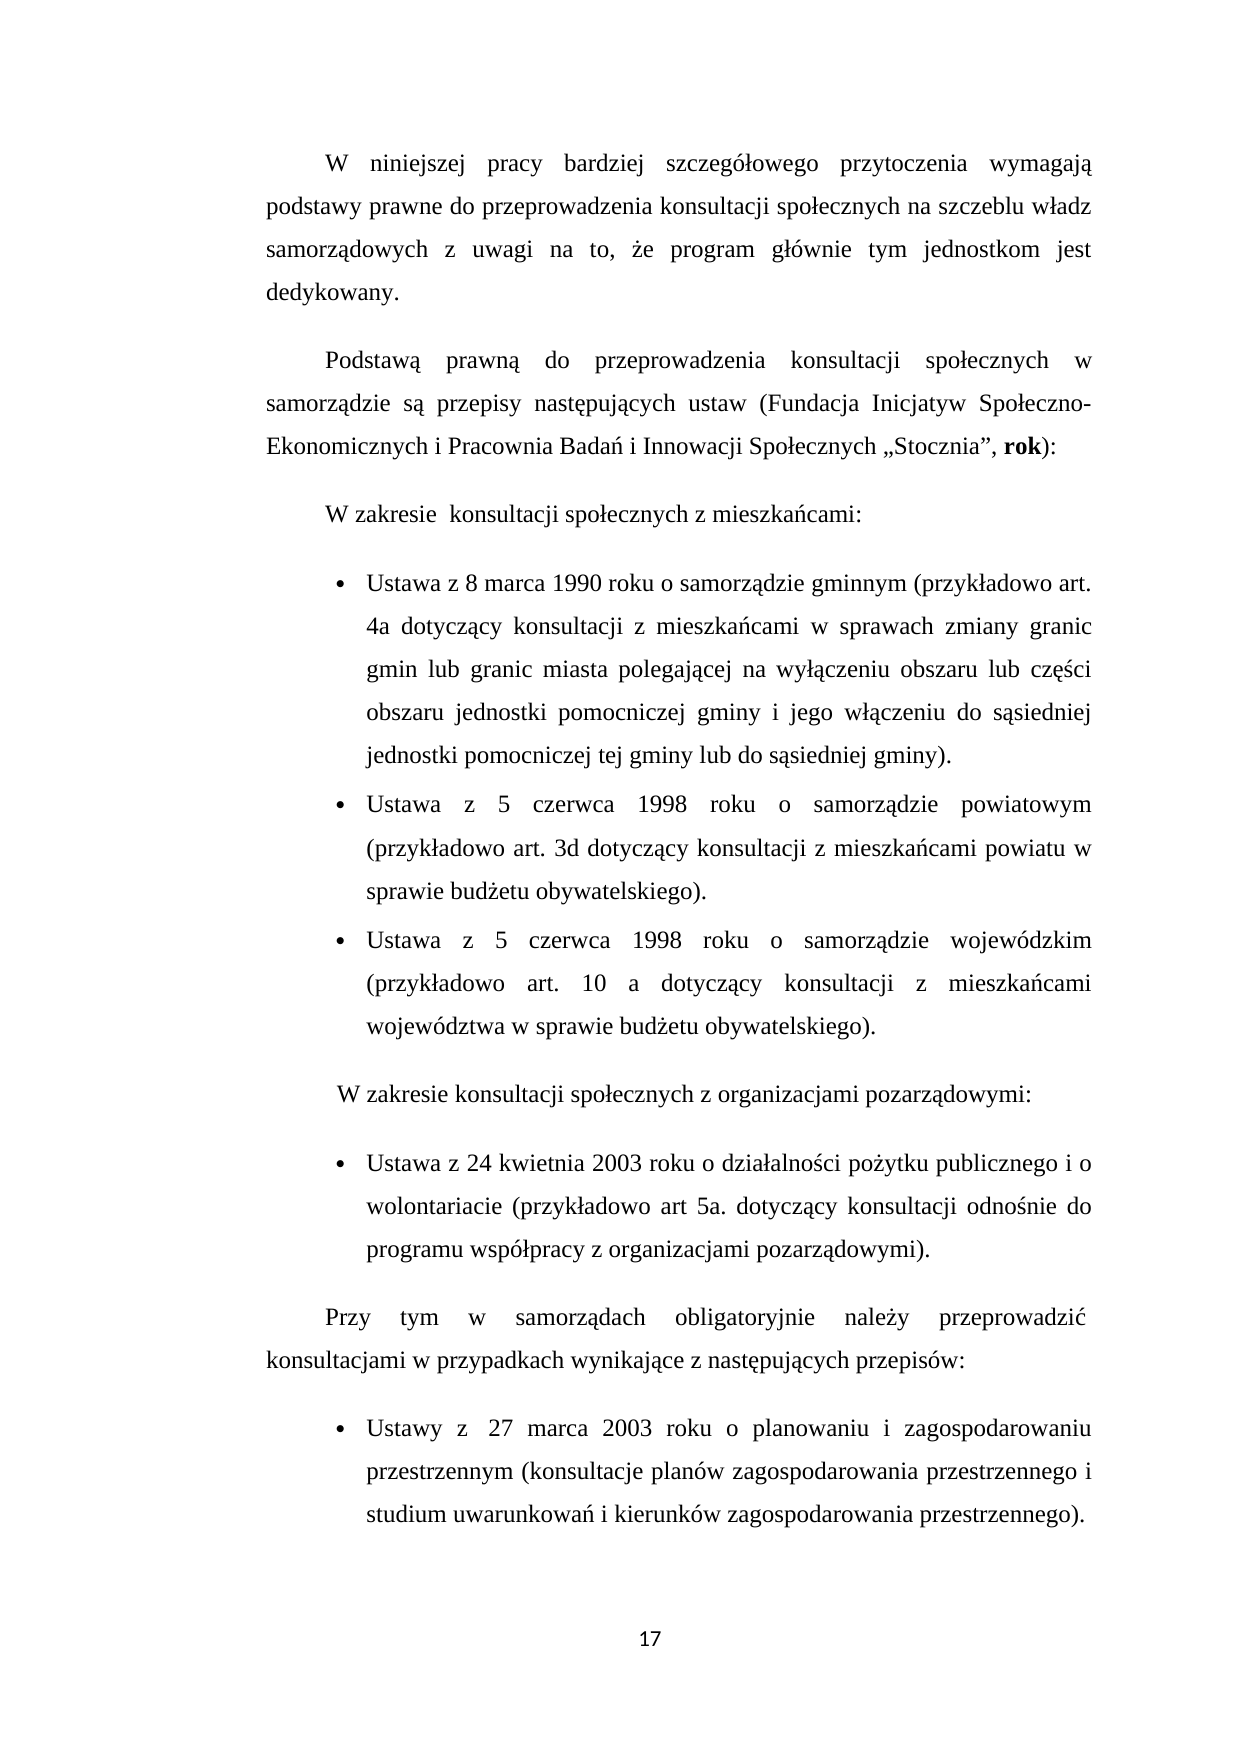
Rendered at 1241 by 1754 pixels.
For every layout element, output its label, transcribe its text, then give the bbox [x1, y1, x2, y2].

text W niniejszej pracy bardziej szczegółowego przytoczenia wymagają podstawy prawne do przeprowadzenia konsultacji społecznych na szczeblu władz samorządowych z uwagi na to, że program głównie tym jednostkom jest dedykowany. [266, 148, 1092, 306]
list Ustawa z 24 kwietnia 2003 roku o działalności pożytku publicznego i o wolontariacie (przykładowo art 5a. dotyczący konsultacji odnośnie do programu współpracy z organizacjami pozarządowymi). [337, 1148, 1092, 1263]
list Ustawa z 8 marca 1990 roku o samorządzie gminnym (przykładowo art. 4a dotyczący konsultacji z mieszkańcami w sprawach zmiany granic gmin lub granic miasta polegającej na wyłączeniu obszaru lub części obszaru jednostki pomocniczej gminy i jego włączeniu do sąsiedniej jednostki pomocniczej tej gminy lub do sąsiedniej gminy). [337, 568, 1092, 769]
list Ustawa z 5 czerwca 1998 roku o samorządzie powiatowym (przykładowo art. 3d dotyczący konsultacji z mieszkańcami powiatu w sprawie budżetu obywatelskiego). [337, 789, 1092, 904]
text Przy tym w samorządach obligatoryjnie należy przeprowadzić konsultacjami w przypadkach wynikające z następujących przepisów: [266, 1302, 1092, 1374]
text W zakresie konsultacji społecznych z mieszkańcami: [266, 499, 1092, 528]
list Ustawa z 5 czerwca 1998 roku o samorządzie wojewódzkim (przykładowo art. 10 a dotyczący konsultacji z mieszkańcami województwa w sprawie budżetu obywatelskiego). [337, 925, 1092, 1040]
list Ustawy z 27 marca 2003 roku o planowaniu i zagospodarowaniu przestrzennym (konsultacje planów zagospodarowania przestrzennego i studium uwarunkowań i kierunków zagospodarowania przestrzennego). [337, 1413, 1092, 1528]
text W zakresie konsultacji społecznych z organizacjami pozarządowymi: [337, 1079, 1092, 1108]
text Podstawą prawną do przeprowadzenia konsultacji społecznych w samorządzie są przepisy następujących ustaw (Fundacja Inicjatyw Społeczno-Ekonomicznych i Pracownia Badań i Innowacji Społecznych „Stocznia”, rok): [266, 345, 1092, 460]
